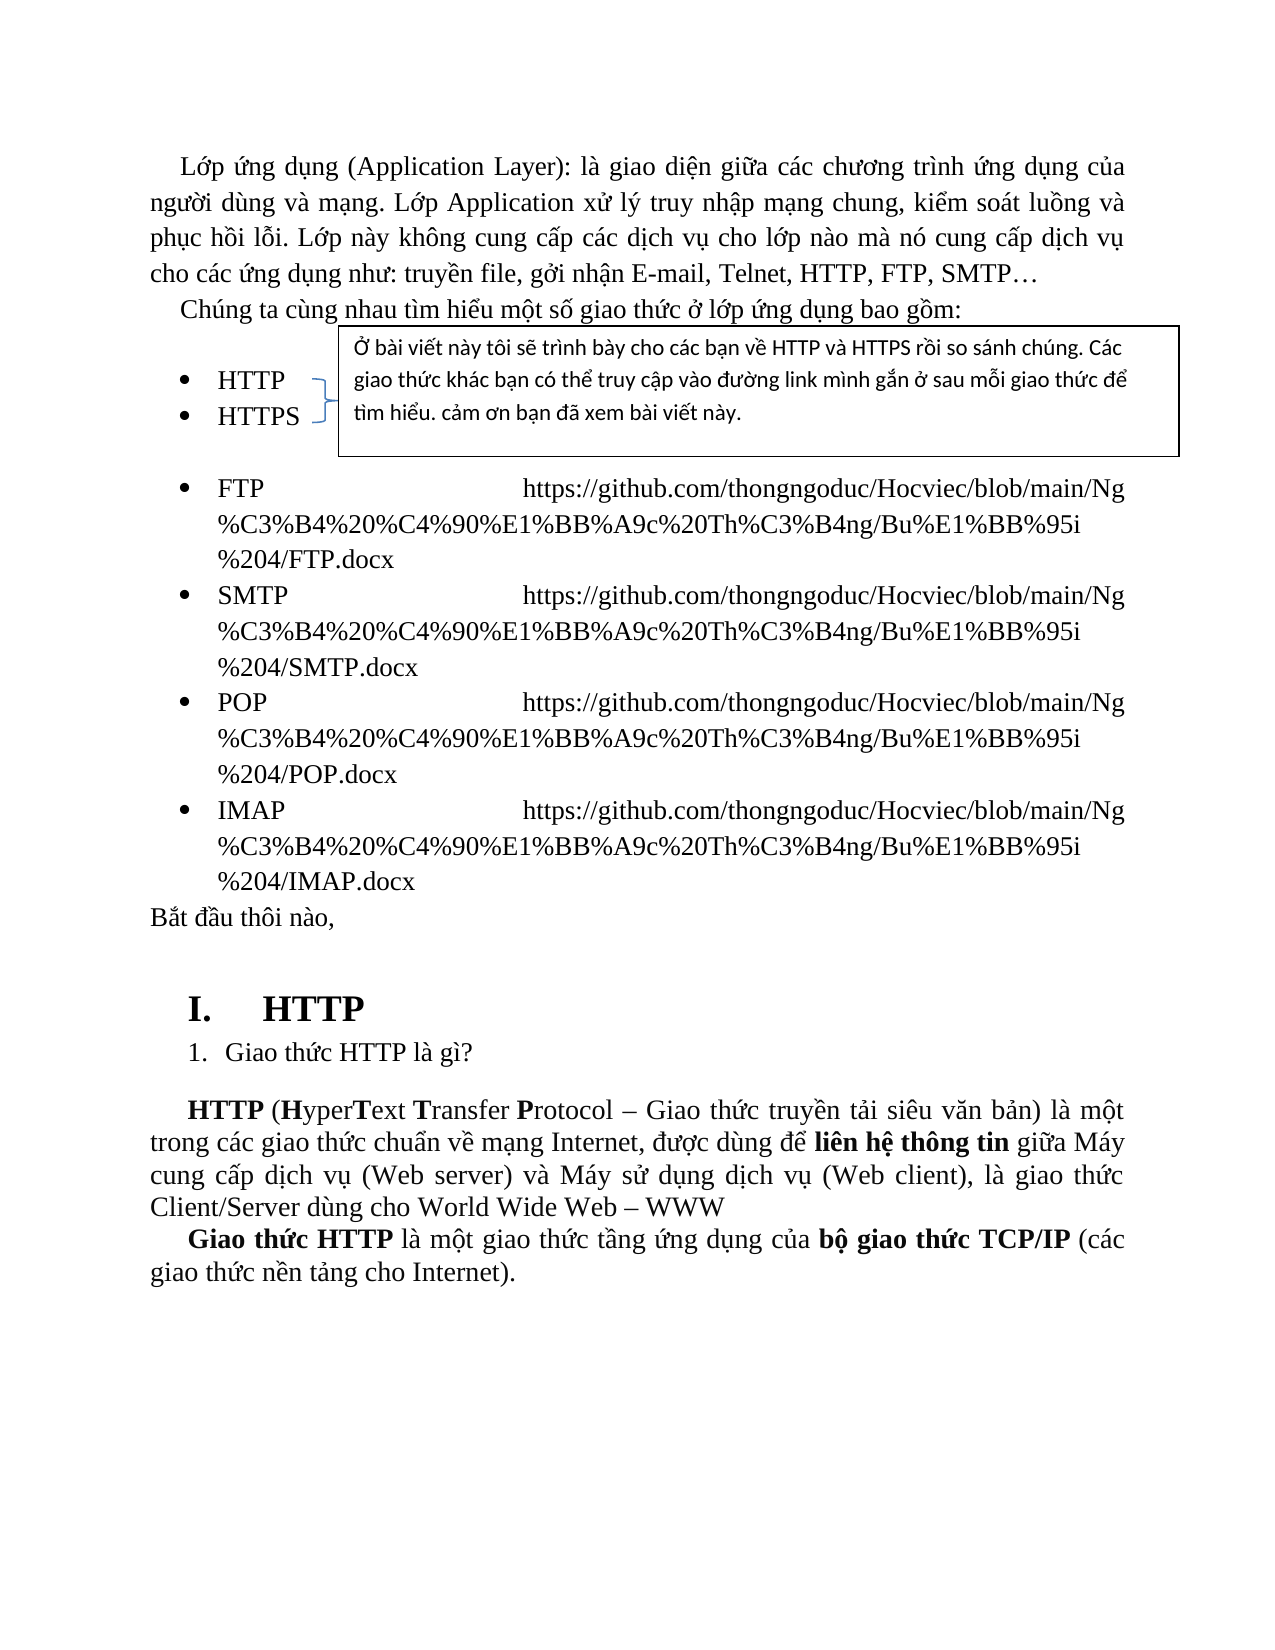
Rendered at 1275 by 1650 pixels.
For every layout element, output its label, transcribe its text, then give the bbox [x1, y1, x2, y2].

text Bắt đầu thôi nào, [150, 901, 1125, 932]
list FTP https://github.com/thongngoduc/Hocviec/blob/main/Ng%C3%B4%20%C4%90%E1%BB%A9c%20Th%C3%B4ng/Bu%E1%BB%95i%204/FTP.docx [180, 472, 1125, 575]
text Giao thức HTTP là một giao thức tầng ứng dụng của bộ giao thức TCP/IP (các giao thức nền tảng cho Internet). [150, 1223, 1125, 1287]
list IMAP https://github.com/thongngoduc/Hocviec/blob/main/Ng%C3%B4%20%C4%90%E1%BB%A9c%20Th%C3%B4ng/Bu%E1%BB%95i%204/IMAP.docx [180, 794, 1125, 897]
text Chúng ta cùng nhau tìm hiểu một số giao thức ở lớp ứng dụng bao gồm: [150, 293, 1125, 324]
list POP https://github.com/thongngoduc/Hocviec/blob/main/Ng%C3%B4%20%C4%90%E1%BB%A9c%20Th%C3%B4ng/Bu%E1%BB%95i%204/POP.docx [180, 687, 1125, 789]
list Giao thức HTTP là gì? [187, 1036, 1125, 1068]
text Lớp ứng dụng (Application Layer): là giao diện giữa các chương trình ứng dụng của người dùng và mạng. Lớp Application xử lý truy nhập mạng chung, kiểm soát luồng và phục hồi lỗi. Lớp này không cung cấp các dịch vụ cho lớp nào mà nó cung cấp dịch vụ cho các ứng dụng như: truyền file, gởi nhận E-mail, Telnet, HTTP, FTP, SMTP… [150, 150, 1125, 288]
list SMTP https://github.com/thongngoduc/Hocviec/blob/main/Ng%C3%B4%20%C4%90%E1%BB%A9c%20Th%C3%B4ng/Bu%E1%BB%95i%204/SMTP.docx [180, 579, 1125, 682]
list HTTPS [180, 400, 338, 432]
text HTTP (HyperText Transfer Protocol – Giao thức truyền tải siêu văn bản) là một trong các giao thức chuẩn về mạng Internet, được dùng để liên hệ thông tin giữa Máy cung cấp dịch vụ (Web server) và Máy sử dụng dịch vụ (Web client), là giao thức Client/Server dùng cho World Wide Web – WWW [150, 1093, 1125, 1223]
list HTTP [180, 364, 338, 396]
subtitle HTTP [187, 987, 1125, 1030]
